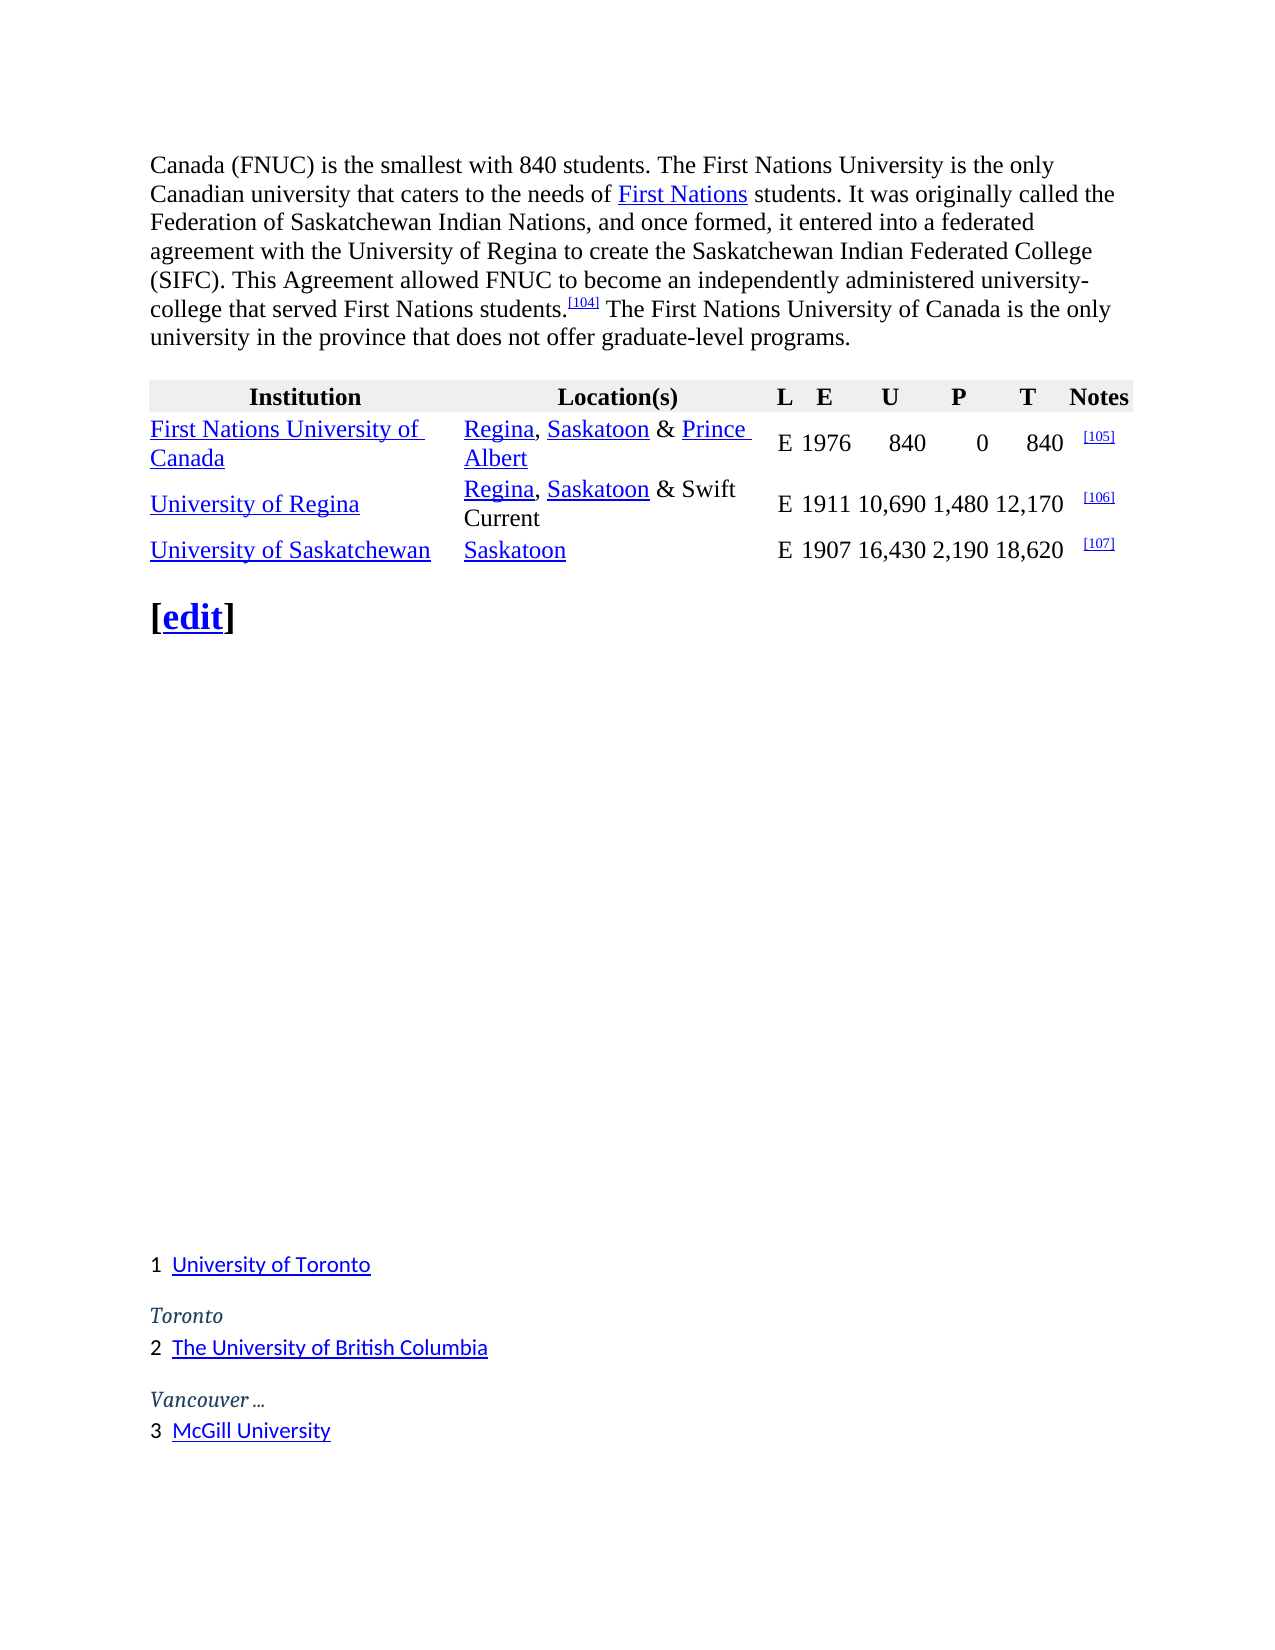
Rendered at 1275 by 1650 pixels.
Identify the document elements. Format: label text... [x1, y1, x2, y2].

table_header Institution [149, 380, 462, 412]
text 3 McGill University [150, 1417, 1125, 1444]
table_cell &1000000000001643000000016,430 [853, 534, 928, 565]
table_cell &100000000000021900000002,190 [928, 534, 990, 565]
table_header U [853, 380, 928, 412]
table_cell University of Regina [149, 473, 462, 533]
table_header T [990, 380, 1065, 412]
table_cell University of Saskatchewan [149, 534, 462, 565]
subtitle Vancouver ... [150, 1386, 1125, 1413]
table_cell E [773, 473, 796, 533]
table_cell Saskatoon [462, 534, 773, 565]
table_cell 1976 [796, 412, 853, 473]
table_cell &100000000000000000000000 [928, 412, 990, 473]
table_cell &1000000000001217000000012,170 [990, 473, 1065, 533]
table_cell &1000000000001862000000018,620 [990, 534, 1065, 565]
table_cell [106] [1065, 473, 1133, 533]
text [150, 150, 1125, 351]
text [edit] [150, 594, 1125, 638]
table_header Notes [1065, 380, 1133, 412]
table_cell 1907 [796, 534, 853, 565]
text 2 The University of British Columbia [150, 1333, 1125, 1361]
table_cell [107] [1065, 534, 1133, 565]
table_header Location(s) [462, 380, 773, 412]
table_cell &100000000000014800000001,480 [928, 473, 990, 533]
table_cell Regina, Saskatoon & Prince Albert [462, 412, 773, 473]
subtitle Toronto [150, 1303, 1125, 1329]
table_cell &10000000000000840000000840 [990, 412, 1065, 473]
table_header L [773, 380, 796, 412]
text 1 University of Toronto [150, 1250, 1125, 1278]
table_cell First Nations University of Canada [149, 412, 462, 473]
table_cell E [773, 534, 796, 565]
table_cell [105] [1065, 412, 1133, 473]
table_header P [928, 380, 990, 412]
table_cell E [773, 412, 796, 473]
table_header E [796, 380, 853, 412]
table_cell &1000000000001069000000010,690 [853, 473, 928, 533]
table_cell 1911 [796, 473, 853, 533]
table_cell &10000000000000840000000840 [853, 412, 928, 473]
table_cell Regina, Saskatoon & Swift Current [462, 473, 773, 533]
